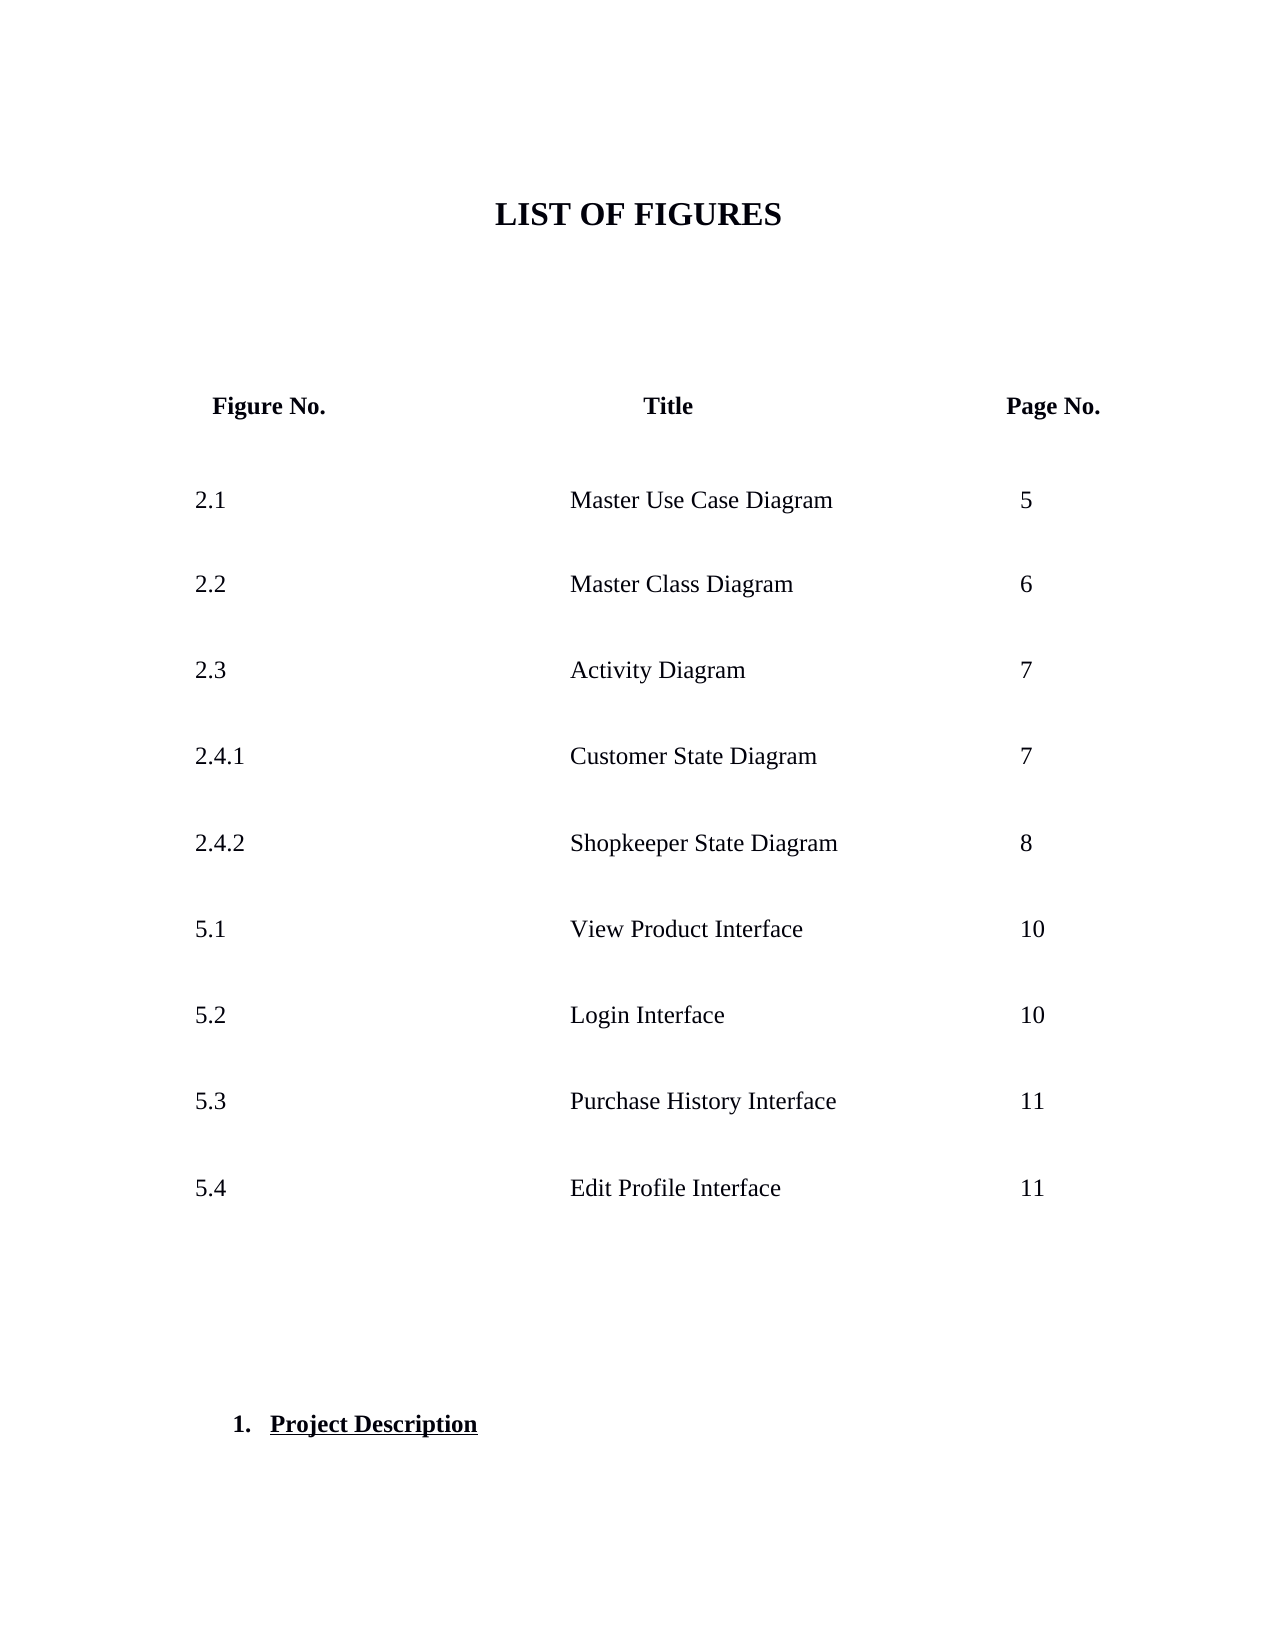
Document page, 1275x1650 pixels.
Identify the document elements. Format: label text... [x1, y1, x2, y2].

list Project Description [232, 1409, 1087, 1438]
table_header Page No. [994, 360, 1107, 451]
table_header Title [337, 360, 993, 451]
text 2.4.2 Shopkeeper State Diagram 8 [195, 828, 1087, 856]
text 2.2 Master Class Diagram 6 [195, 569, 1087, 598]
text 5.2 Login Interface 10 [195, 1000, 1087, 1029]
text 2.3 Activity Diagram 7 [195, 655, 1087, 684]
text 5.3 Purchase History Interface 11 [195, 1086, 1087, 1115]
table_header Figure No. [195, 360, 337, 451]
text LIST OF FIGURES [420, 194, 1087, 232]
text 2.4.1 Customer State Diagram 7 [195, 741, 1087, 770]
text 5.4 Edit Profile Interface 11 [195, 1173, 1087, 1201]
text 2.1 Master Use Case Diagram 5 [195, 485, 1087, 514]
text 5.1 View Product Interface 10 [195, 914, 1087, 943]
